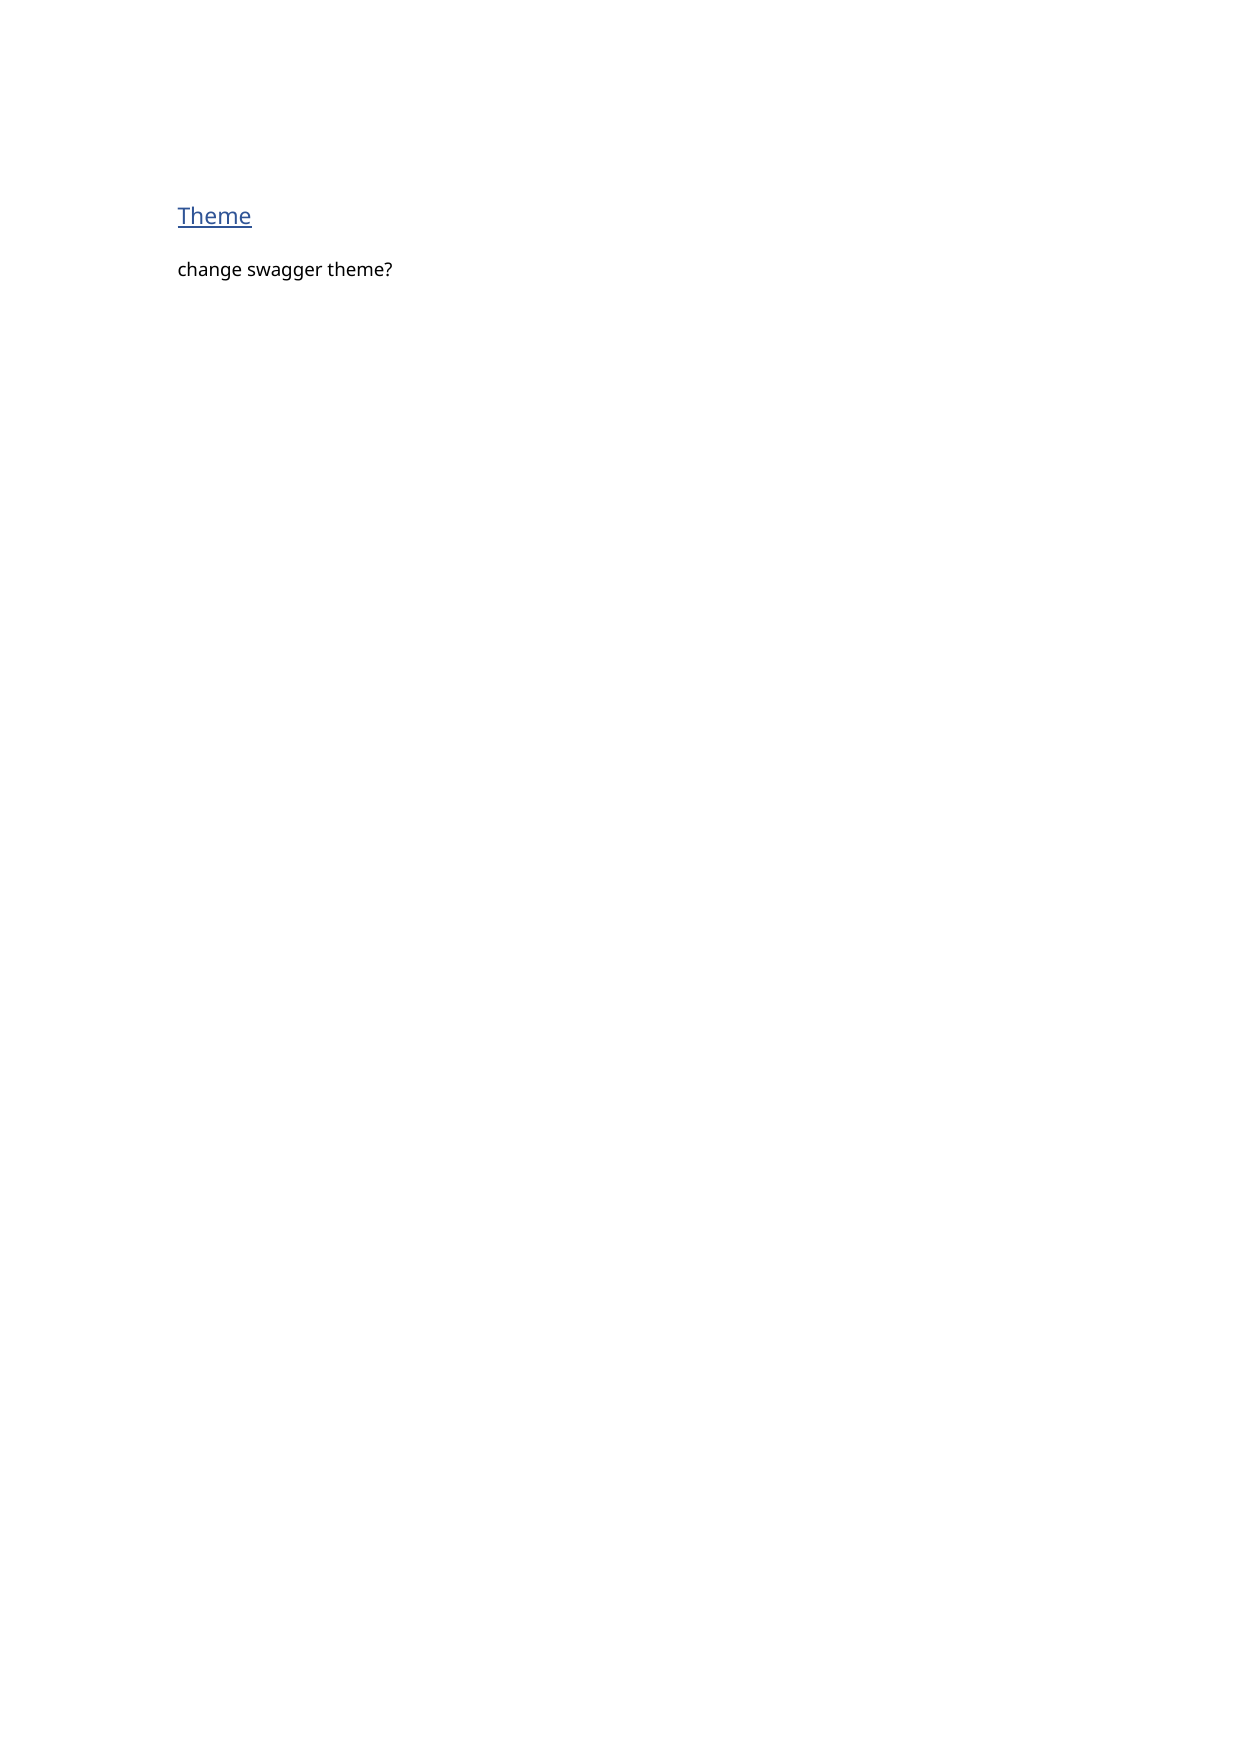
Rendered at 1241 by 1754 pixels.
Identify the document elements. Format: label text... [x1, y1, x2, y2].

subtitle Theme [177, 200, 1063, 231]
text change swagger theme? [177, 256, 1063, 282]
